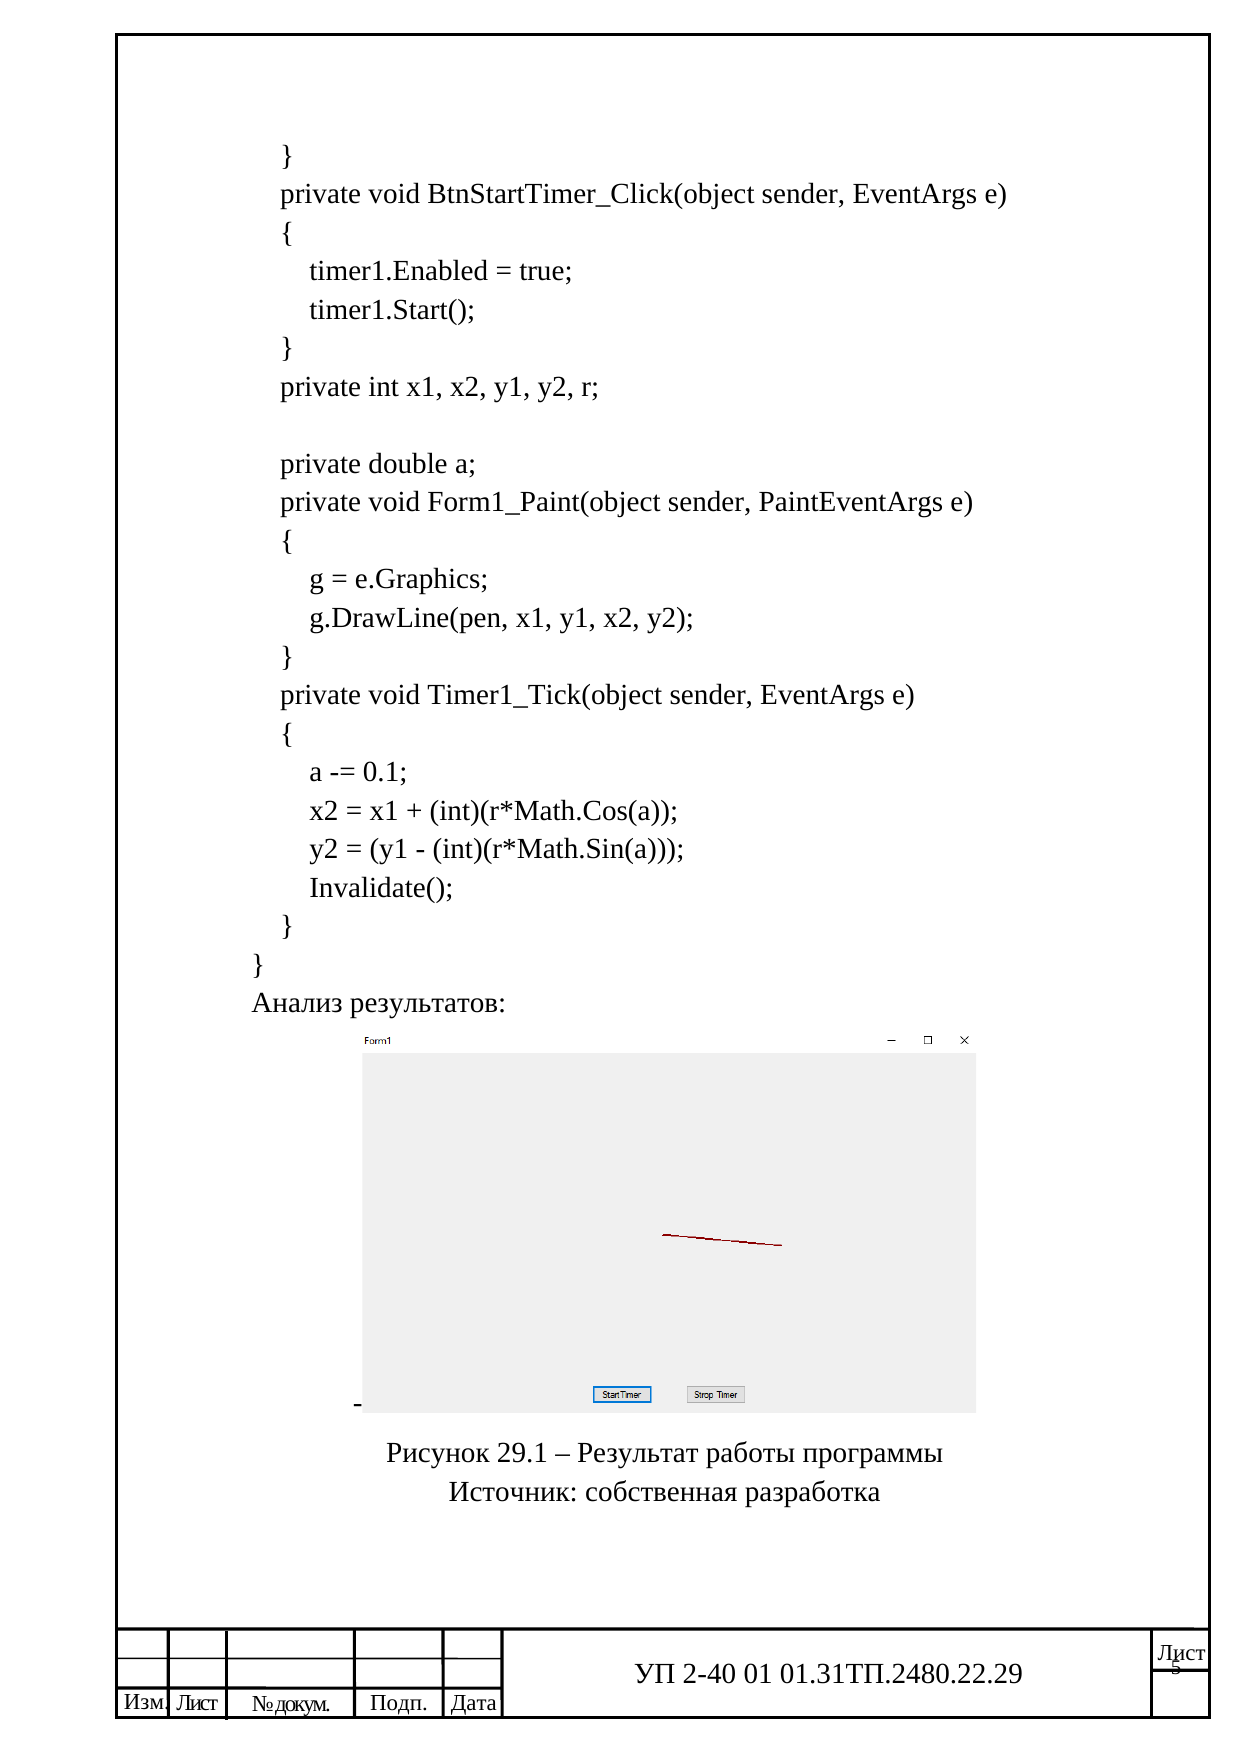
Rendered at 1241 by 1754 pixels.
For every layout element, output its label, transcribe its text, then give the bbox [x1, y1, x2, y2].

picture [362, 1035, 977, 1413]
text x2 = x1 + (int)(r*Math.Cos(a)); [148, 793, 1181, 826]
text } [148, 908, 1181, 942]
text private void Form1_Paint(object sender, PaintEventArgs e) [148, 484, 1181, 518]
text } [148, 947, 1181, 981]
text a -= 0.1; [148, 754, 1181, 788]
text { [148, 215, 1181, 248]
text y2 = (y1 - (int)(r*Math.Sin(a))); [148, 831, 1181, 865]
text } [148, 330, 1181, 364]
text g = e.Graphics; [148, 562, 1181, 595]
text private int x1, x2, y1, y2, r; [148, 369, 1181, 402]
text timer1.Enabled = true; [148, 253, 1181, 287]
text } [148, 138, 1181, 171]
text Анализ результатов: [177, 986, 1181, 1019]
text Invalidate(); [148, 870, 1181, 903]
text private void BtnStartTimer_Click(object sender, EventArgs e) [148, 176, 1181, 210]
text { [148, 716, 1181, 749]
text } [148, 639, 1181, 672]
text g.DrawLine(pen, x1, y1, x2, y2); [148, 600, 1181, 634]
text private void Timer1_Tick(object sender, EventArgs e) [148, 677, 1181, 711]
text Источник: собственная разработка [148, 1474, 1181, 1508]
text private double a; [148, 446, 1181, 479]
text timer1.Start(); [148, 292, 1181, 325]
text { [148, 523, 1181, 557]
text Рисунок 29.1 – Результат работы программы [148, 1436, 1181, 1469]
